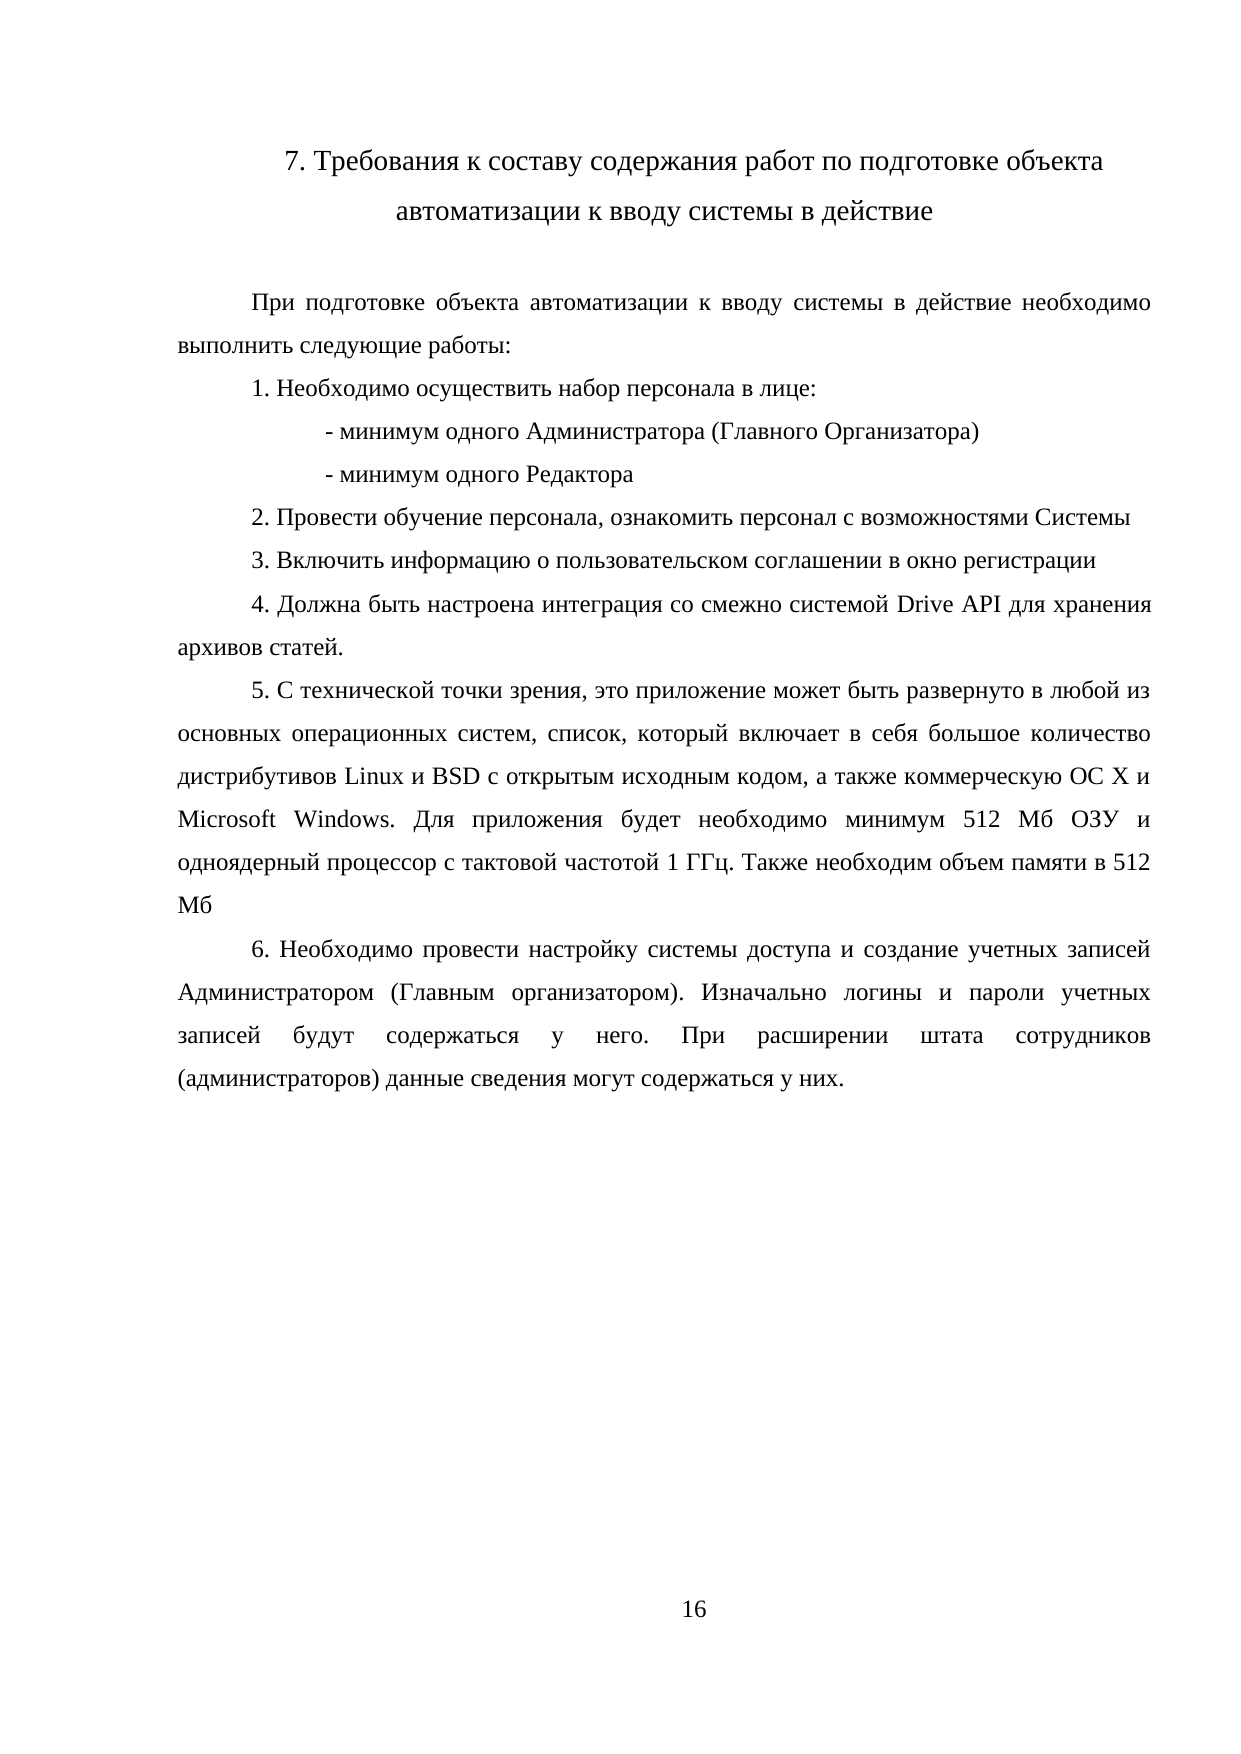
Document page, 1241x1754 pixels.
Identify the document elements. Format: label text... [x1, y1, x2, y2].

text 4. Должна быть настроена интеграция со смежно системой Drive API для хранения архивов статей. [177, 589, 1152, 661]
subtitle 7. Требования к составу содержания работ по подготовке объекта автоматизации к вводу системы в действие [177, 143, 1152, 227]
text - минимум одного Администратора (Главного Организатора) [177, 416, 1152, 445]
text 3. Включить информацию о пользовательском соглашении в окно регистрации [177, 546, 1152, 574]
text - минимум одного Редактора [177, 459, 1152, 488]
text 5. C технической точки зрения, это приложение может быть развернуто в любой из основных операционных систем, список, который включает в себя большое количество дистрибутивов Linux и BSD с открытым исходным кодом, а также коммерческую ОС X и Microsoft Windows. Для приложения будет необходимо минимум 512 Мб ОЗУ и одноядерный процессор с тактовой частотой 1 ГГц. Также необходим объем памяти в 512 Мб [177, 675, 1152, 919]
text 6. Необходимо провести настройку системы доступа и создание учетных записей Администратором (Главным организатором). Изначально логины и пароли учетных записей будут содержаться у него. При расширении штата сотрудников (администраторов) данные сведения могут содержаться у них. [177, 934, 1152, 1092]
text 1. Необходимо осуществить набор персонала в лице: [177, 373, 1152, 402]
text При подготовке объекта автоматизации к вводу системы в действие необходимо выполнить следующие работы: [177, 287, 1152, 359]
text 2. Провести обучение персонала, ознакомить персонал с возможностями Системы [177, 502, 1152, 531]
